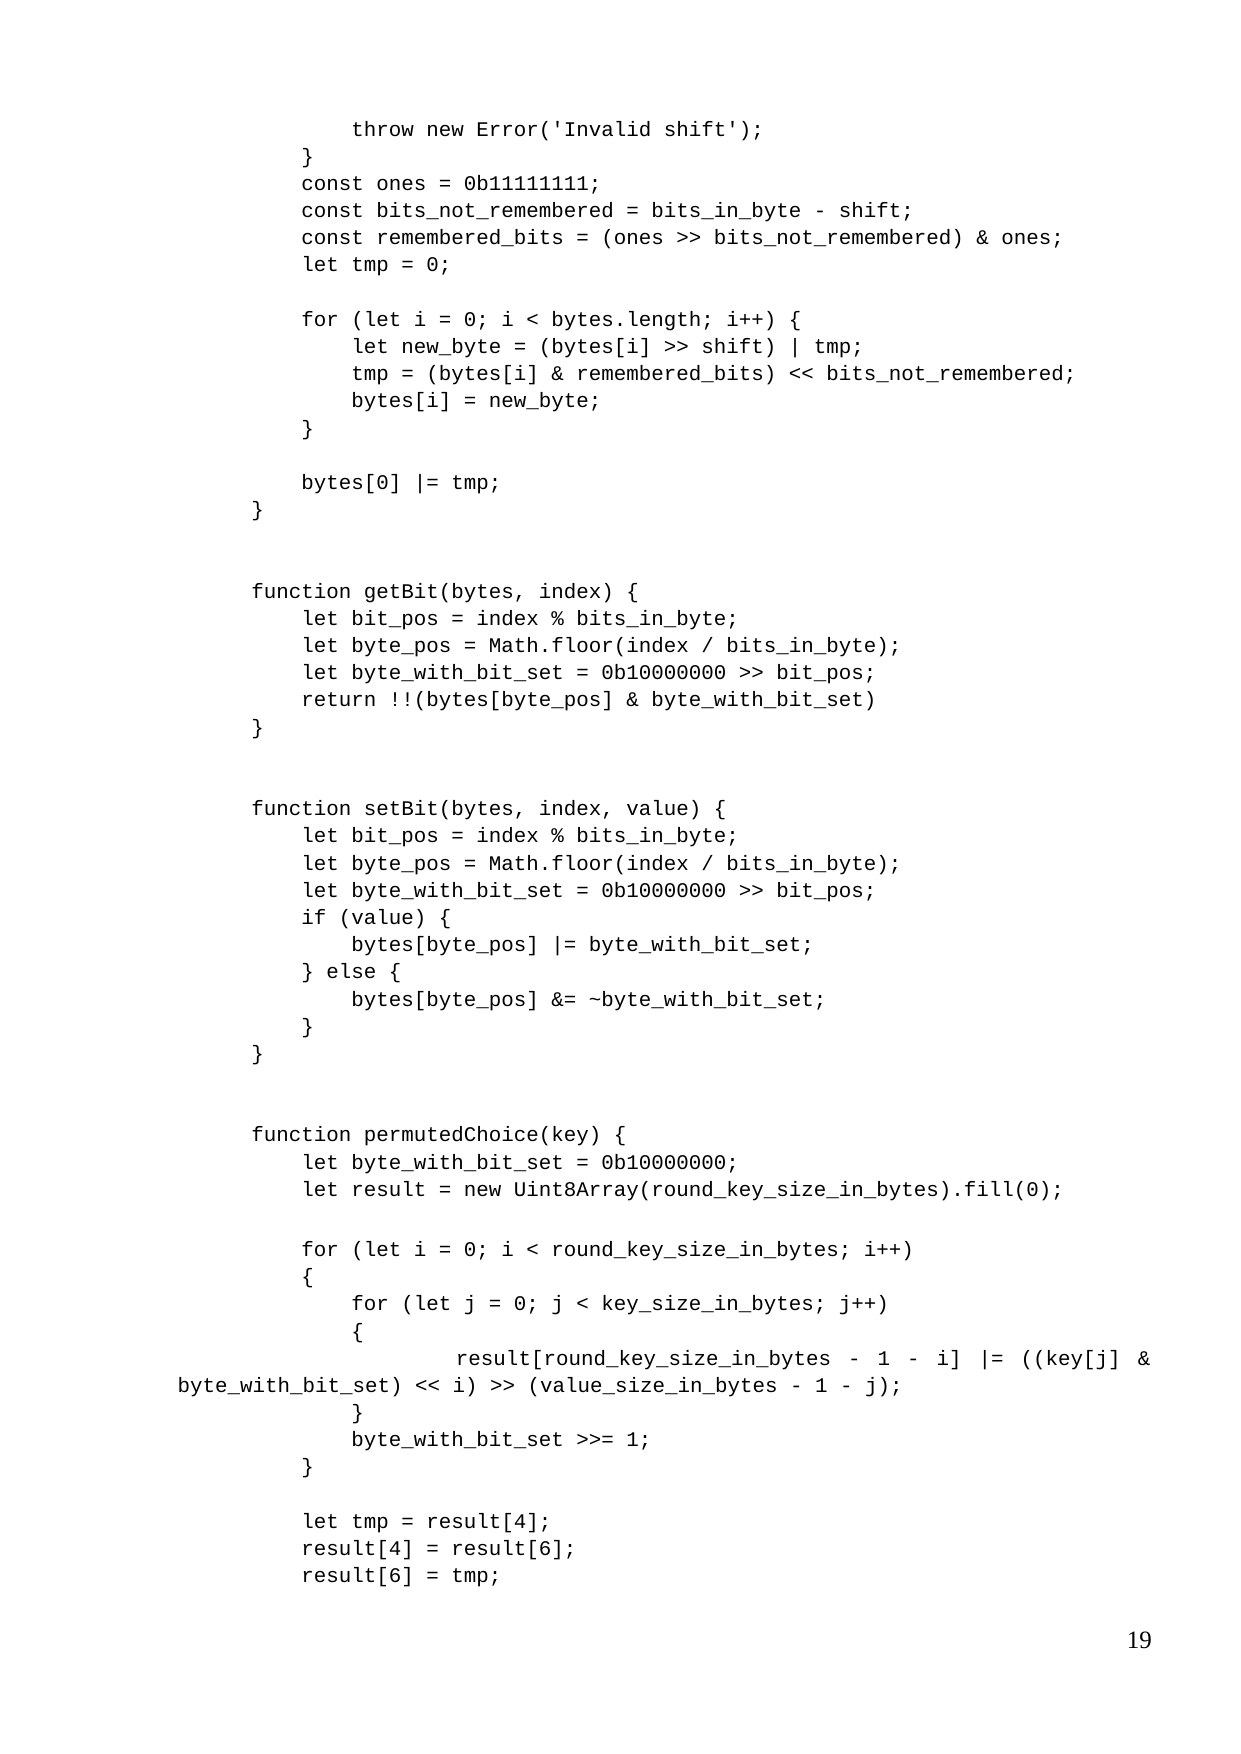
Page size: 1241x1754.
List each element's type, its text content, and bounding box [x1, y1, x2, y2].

text let byte_with_bit_set = 0b10000000 >> bit_pos; [177, 662, 1152, 686]
text return !!(bytes[byte_pos] & byte_with_bit_set) [177, 689, 1152, 713]
text let byte_pos = Math.floor(index / bits_in_byte); [177, 853, 1152, 876]
text let tmp = 0; [177, 254, 1152, 278]
text const ones = 0b11111111; [177, 173, 1152, 197]
text bytes[i] = new_byte; [177, 390, 1152, 414]
text { [177, 1266, 1152, 1290]
text let byte_with_bit_set = 0b10000000 >> bit_pos; [177, 880, 1152, 903]
text if (value) { [177, 907, 1152, 931]
text for (let i = 0; i < bytes.length; i++) { [177, 309, 1152, 332]
text } [177, 1457, 1152, 1480]
text } [177, 418, 1152, 441]
text { [177, 1321, 1152, 1344]
text result[4] = result[6]; [177, 1538, 1152, 1562]
text bytes[byte_pos] &= ~byte_with_bit_set; [177, 988, 1152, 1012]
text } else { [177, 961, 1152, 985]
text function setBit(bytes, index, value) { [177, 798, 1152, 822]
text const bits_not_remembered = bits_in_byte - shift; [177, 200, 1152, 224]
text let bit_pos = index % bits_in_byte; [177, 608, 1152, 632]
text result[round_key_size_in_bytes - 1 - i] |= ((key[j] & byte_with_bit_set) << i) >> (value_size_in_bytes - 1 - j); [177, 1348, 1152, 1399]
text for (let i = 0; i < round_key_size_in_bytes; i++) [177, 1239, 1152, 1263]
text } [177, 1016, 1152, 1039]
text let byte_with_bit_set = 0b10000000; [177, 1152, 1152, 1175]
text const remembered_bits = (ones >> bits_not_remembered) & ones; [177, 227, 1152, 251]
text throw new Error('Invalid shift'); [177, 118, 1152, 142]
text } [177, 499, 1152, 523]
text for (let j = 0; j < key_size_in_bytes; j++) [177, 1293, 1152, 1317]
text result[6] = tmp; [177, 1565, 1152, 1589]
text byte_with_bit_set >>= 1; [177, 1429, 1152, 1453]
text let tmp = result[4]; [177, 1511, 1152, 1534]
text let bit_pos = index % bits_in_byte; [177, 825, 1152, 849]
text let result = new Uint8Array(round_key_size_in_bytes).fill(0); [177, 1179, 1152, 1202]
text let byte_pos = Math.floor(index / bits_in_byte); [177, 635, 1152, 659]
text bytes[0] |= tmp; [177, 472, 1152, 496]
text tmp = (bytes[i] & remembered_bits) << bits_not_remembered; [177, 363, 1152, 387]
text } [177, 1402, 1152, 1426]
text } [177, 717, 1152, 740]
text let new_byte = (bytes[i] >> shift) | tmp; [177, 336, 1152, 360]
text } [177, 1043, 1152, 1067]
text bytes[byte_pos] |= byte_with_bit_set; [177, 934, 1152, 958]
text function permutedChoice(key) { [177, 1124, 1152, 1148]
text } [177, 146, 1152, 169]
text function getBit(bytes, index) { [177, 581, 1152, 604]
